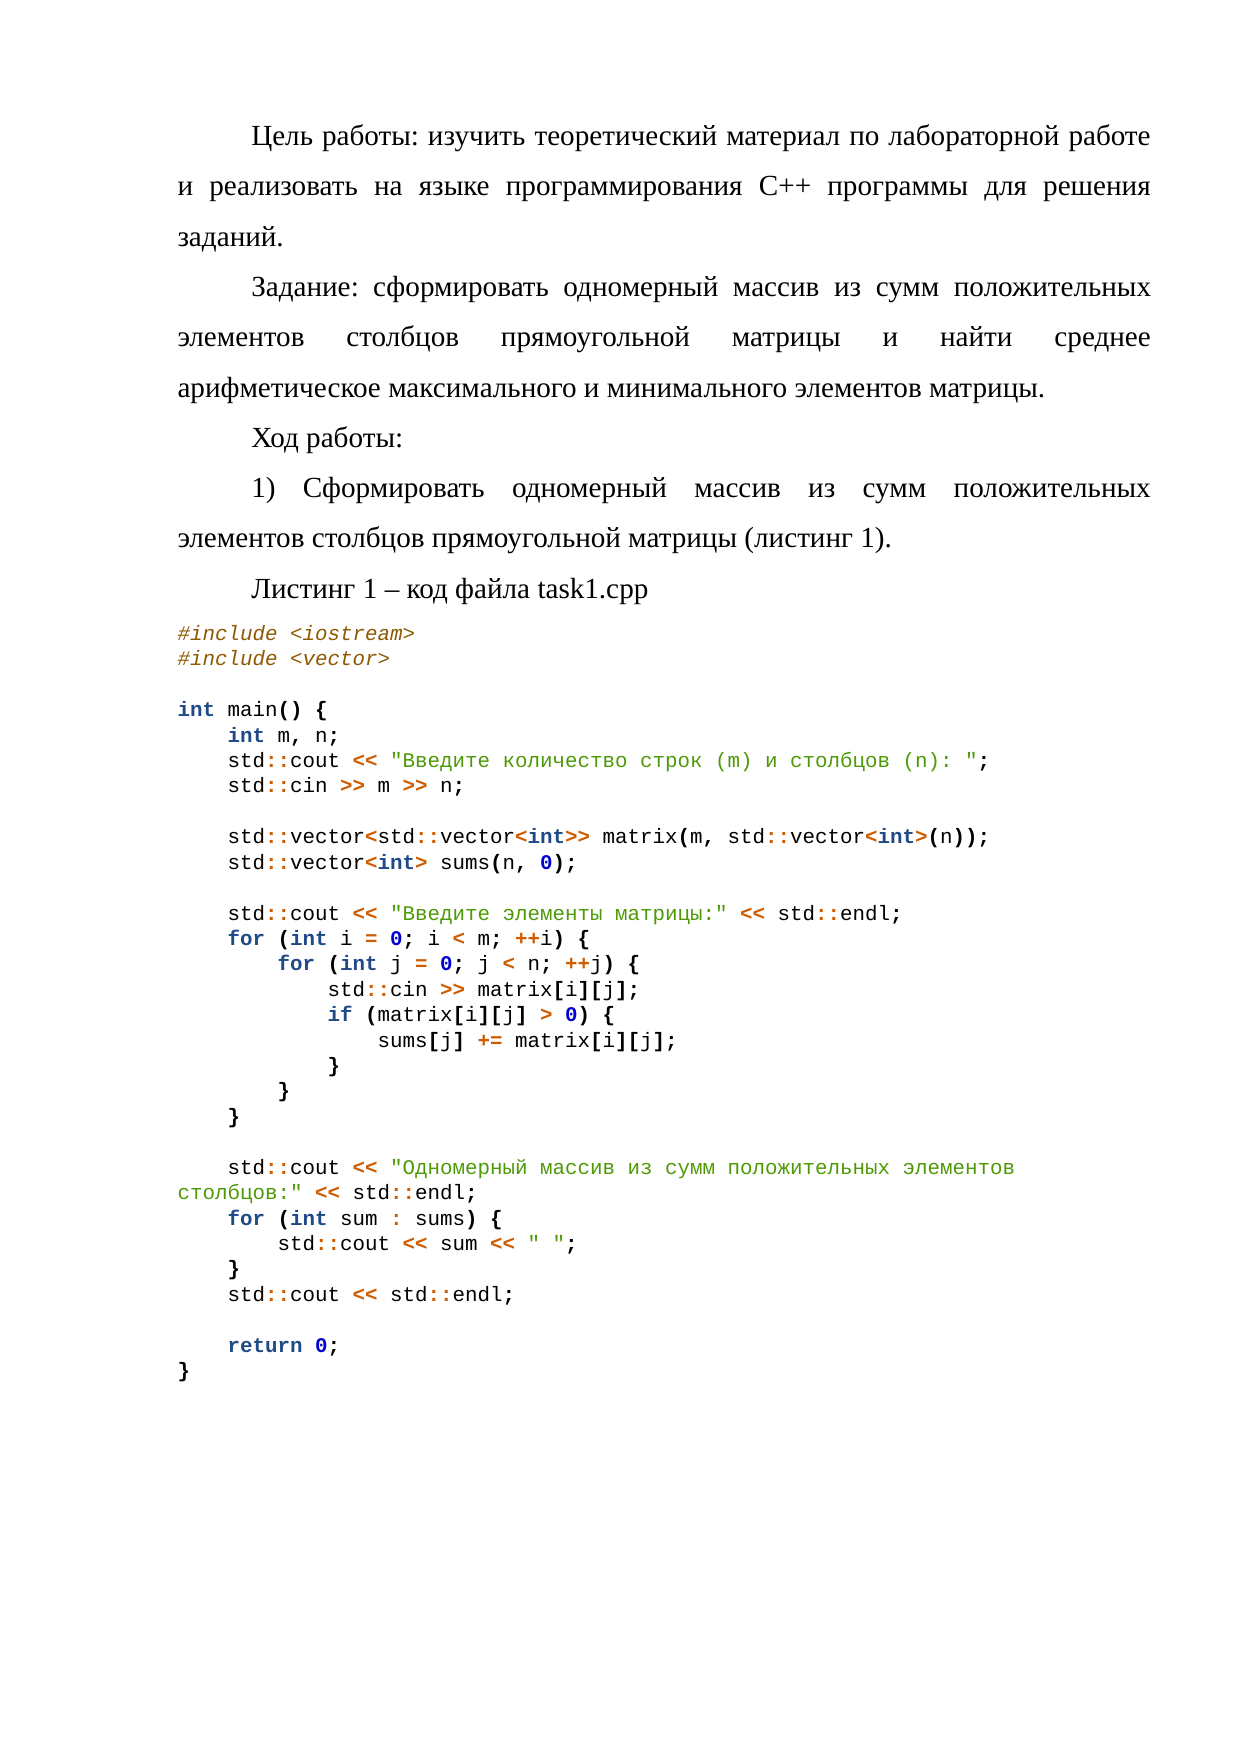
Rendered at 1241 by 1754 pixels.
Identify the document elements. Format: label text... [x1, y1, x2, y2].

text Цель работы: изучить теоретический материал по лабораторной работе и реализовать на языке программирования C++ программы для решения заданий. [177, 118, 1152, 252]
text } [177, 1079, 1152, 1104]
text int m, n; [177, 723, 1152, 748]
text std::cin >> matrix[i][j]; [177, 977, 1152, 1002]
text #include <vector> [177, 647, 1152, 672]
text std::cout << "Введите количество строк (m) и столбцов (n): "; [177, 748, 1152, 774]
text } [177, 1358, 1152, 1384]
text std::cout << std::endl; [177, 1282, 1152, 1307]
text std::cout << sum << " "; [177, 1231, 1152, 1257]
text } [177, 1053, 1152, 1079]
text std::cin >> m >> n; [177, 774, 1152, 799]
text } [177, 1104, 1152, 1129]
text } [177, 1257, 1152, 1282]
text std::cout << "Одномерный массив из сумм положительных элементов столбцов:" << std::endl; [177, 1155, 1152, 1206]
text std::vector<int> sums(n, 0); [177, 850, 1152, 875]
text for (int sum : sums) { [177, 1206, 1152, 1231]
text Ход работы: [177, 420, 1152, 453]
text #include <iostream> [177, 621, 1152, 647]
text return 0; [177, 1333, 1152, 1358]
text int main() { [177, 697, 1152, 723]
text Задание: сформировать одномерный массив из сумм положительных элементов столбцов прямоугольной матрицы и найти среднее арифметическое максимального и минимального элементов матрицы. [177, 269, 1152, 403]
text for (int i = 0; i < m; ++i) { [177, 926, 1152, 952]
text std::vector<std::vector<int>> matrix(m, std::vector<int>(n)); [177, 824, 1152, 850]
text 1) Сформировать одномерный массив из сумм положительных элементов столбцов прямоугольной матрицы (листинг 1). [177, 470, 1152, 554]
text sums[j] += matrix[i][j]; [177, 1028, 1152, 1053]
text if (matrix[i][j] > 0) { [177, 1002, 1152, 1028]
text for (int j = 0; j < n; ++j) { [177, 952, 1152, 977]
text Листинг 1 – код файла task1.cpp [177, 571, 1152, 604]
text std::cout << "Введите элементы матрицы:" << std::endl; [177, 901, 1152, 926]
